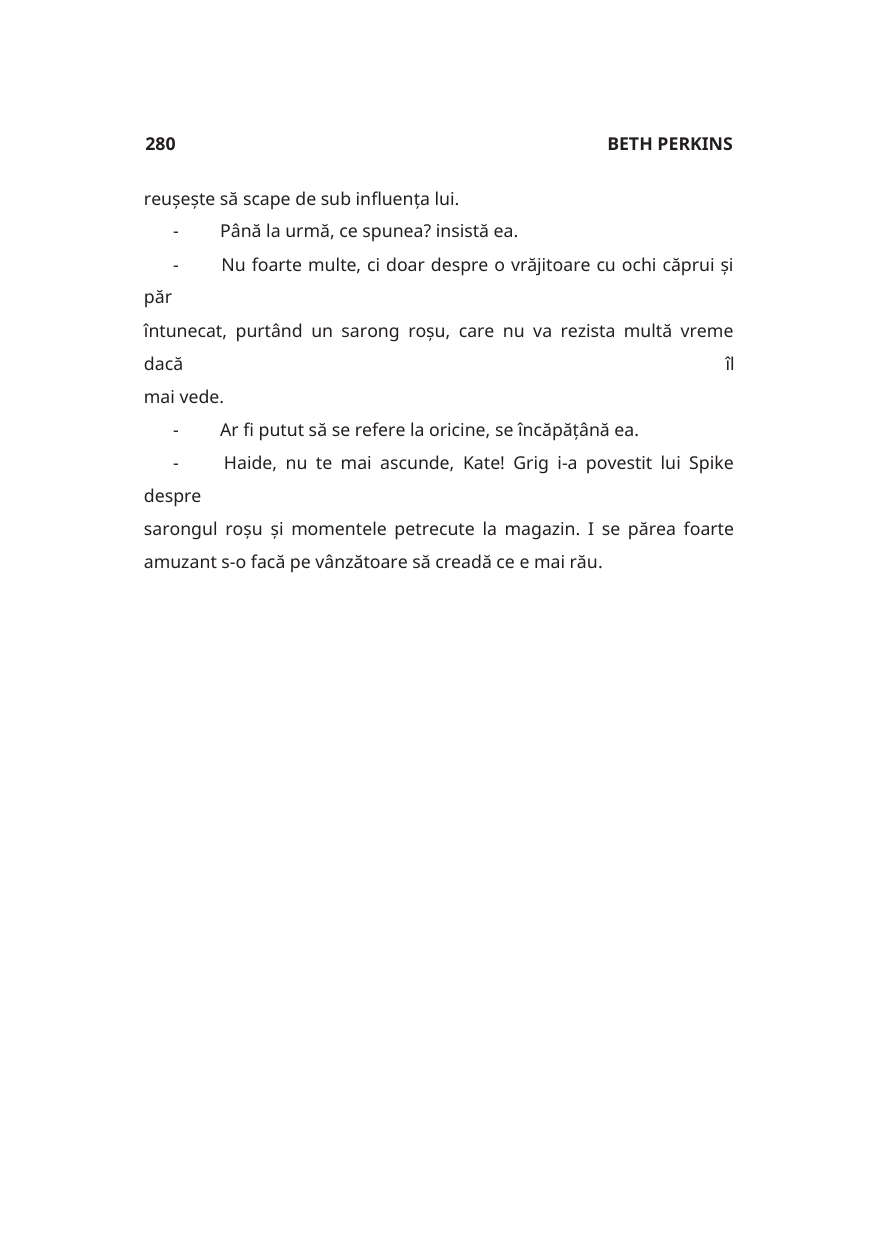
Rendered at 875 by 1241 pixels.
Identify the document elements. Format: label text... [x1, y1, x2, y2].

list Nu foarte multe, ci doar despre o vrăjitoare cu ochi căprui şi păr întunecat, purtând un sarong roşu, care nu va rezista multă vreme dacă îl mai vede. [144, 244, 734, 410]
list Ar fi putut să se refere la oricine, se încăpăţână ea. [144, 410, 734, 443]
list Haide, nu te mai ascunde, Kate! Grig i-a povestit lui Spike despre sarongul roşu şi momentele petrecute la magazin. I se părea foarte amuzant s-o facă pe vânzătoare să creadă ce e mai rău. [144, 443, 734, 575]
list Până la urmă, ce spunea? insistă ea. [144, 212, 734, 244]
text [144, 178, 734, 212]
